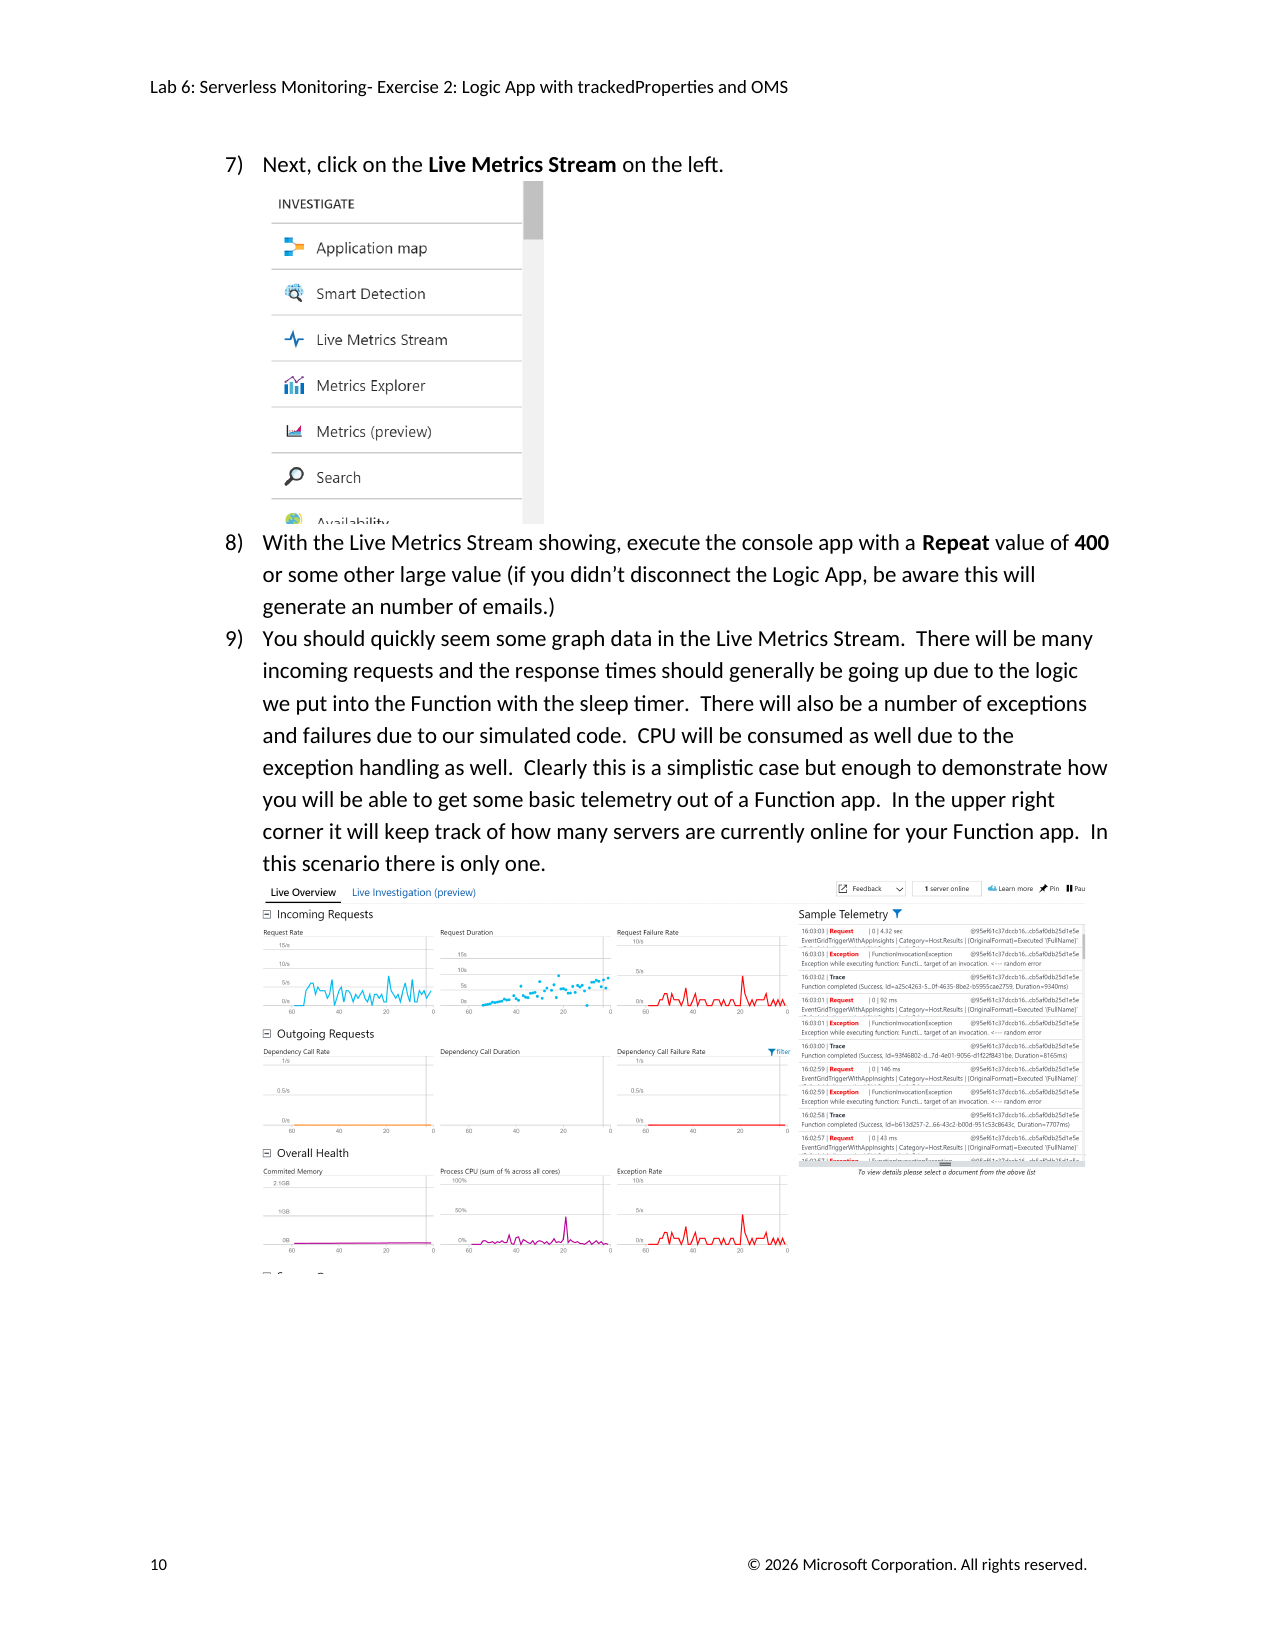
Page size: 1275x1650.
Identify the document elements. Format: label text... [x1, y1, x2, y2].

picture [262, 881, 1086, 1274]
list With the Live Metrics Stream showing, execute the console app with a Repeat value of 400 or some other large value (if you didn’t disconnect the Logic App, be aware this will generate an number of emails.) [225, 528, 1110, 620]
picture [262, 181, 545, 524]
